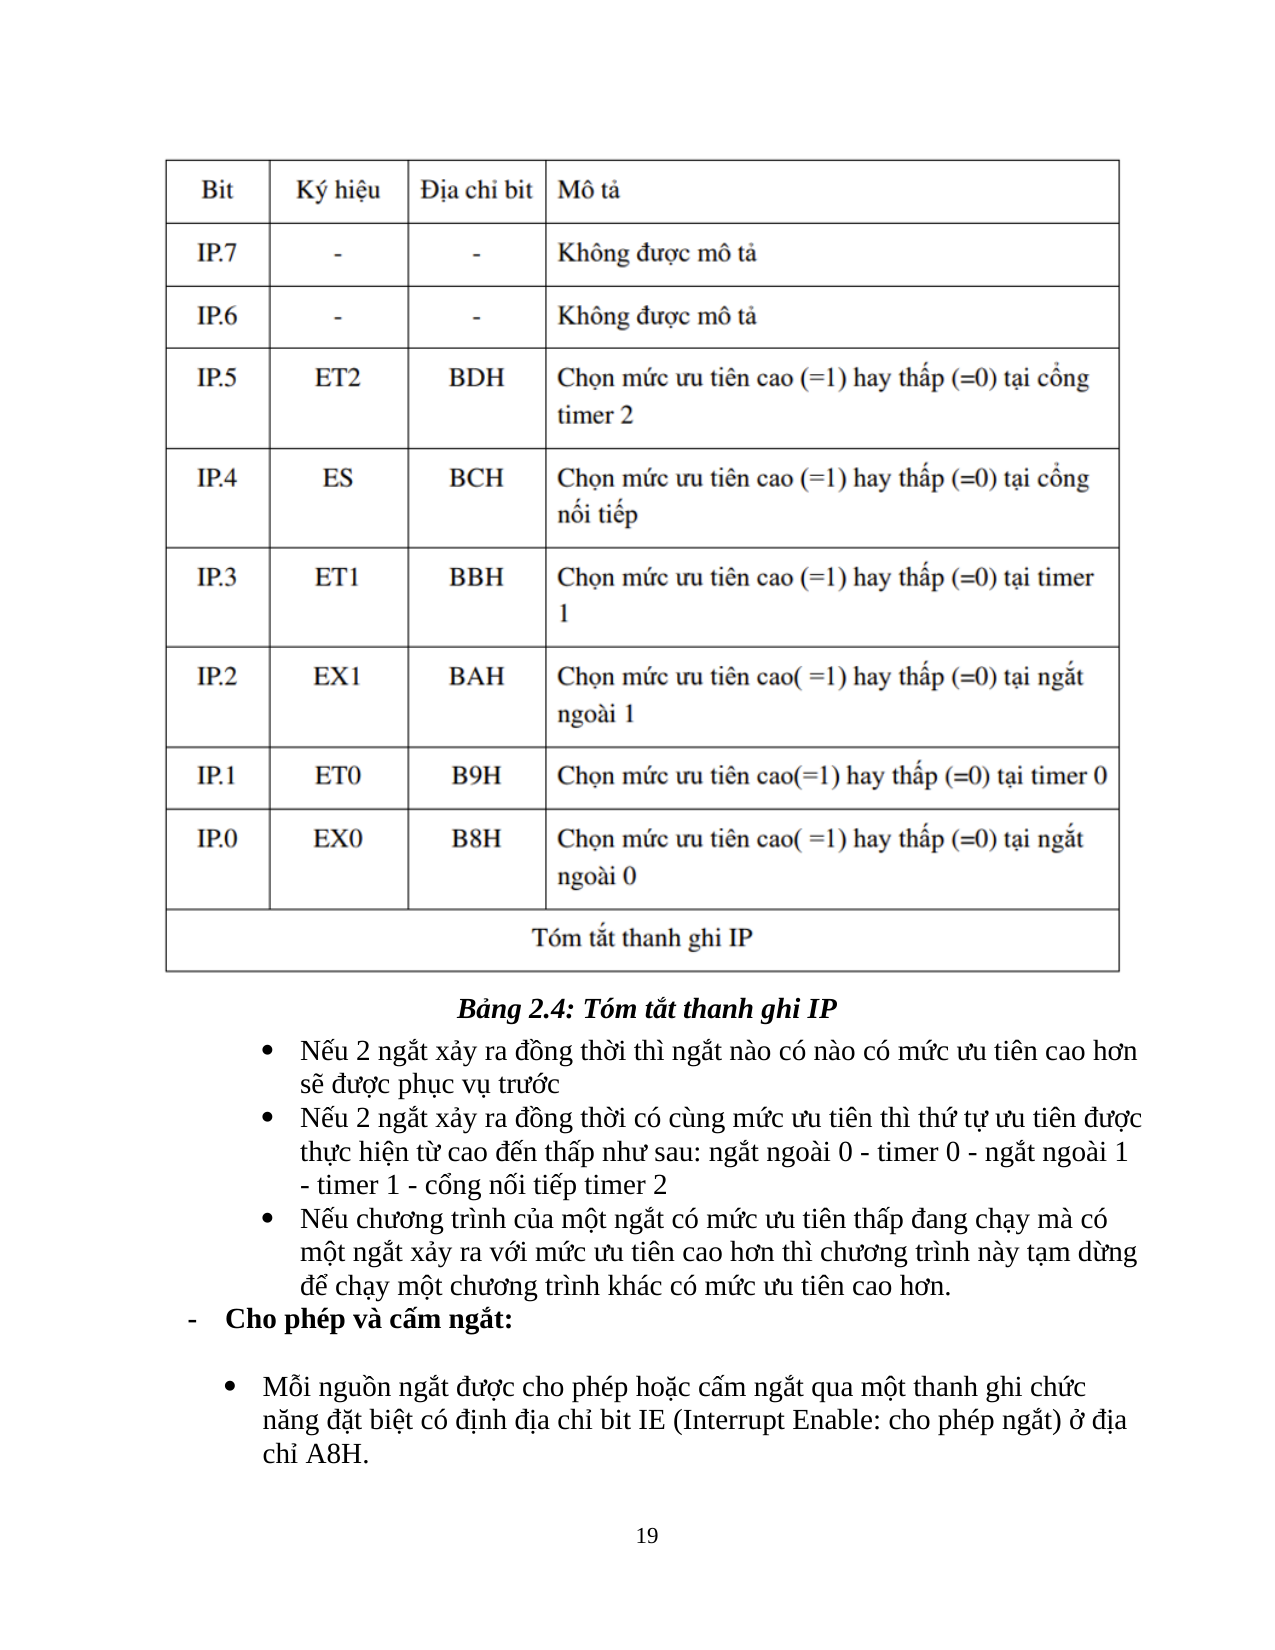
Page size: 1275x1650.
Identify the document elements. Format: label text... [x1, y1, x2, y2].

list Nếu chương trình của một ngắt có mức ưu tiên thấp đang chạy mà có một ngắt xảy ra với mức ưu tiên cao hơn thì chương trình này tạm dừng để chạy một chương trình khác có mức ưu tiên cao hơn. [262, 1201, 1144, 1302]
subtitle Bảng 2.4: Tóm tắt thanh ghi IP [150, 991, 1144, 1025]
list Cho phép và cấm ngắt: [187, 1302, 1144, 1335]
picture [150, 150, 1144, 975]
list Mỗi nguồn ngắt được cho phép hoặc cấm ngắt qua một thanh ghi chức năng đặt biệt có định địa chỉ bit IE (Interrupt Enable: cho phép ngắt) ở địa chỉ A8H. [225, 1369, 1144, 1469]
list Nếu 2 ngắt xảy ra đồng thời có cùng mức ưu tiên thì thứ tự ưu tiên được thực hiện từ cao đến thấp như sau: ngắt ngoài 0 - timer 0 - ngắt ngoài 1 - timer 1 - cổng nối tiếp timer 2 [262, 1100, 1144, 1201]
list Nếu 2 ngắt xảy ra đồng thời thì ngắt nào có nào có mức ưu tiên cao hơn sẽ được phục vụ trước [262, 1033, 1144, 1100]
